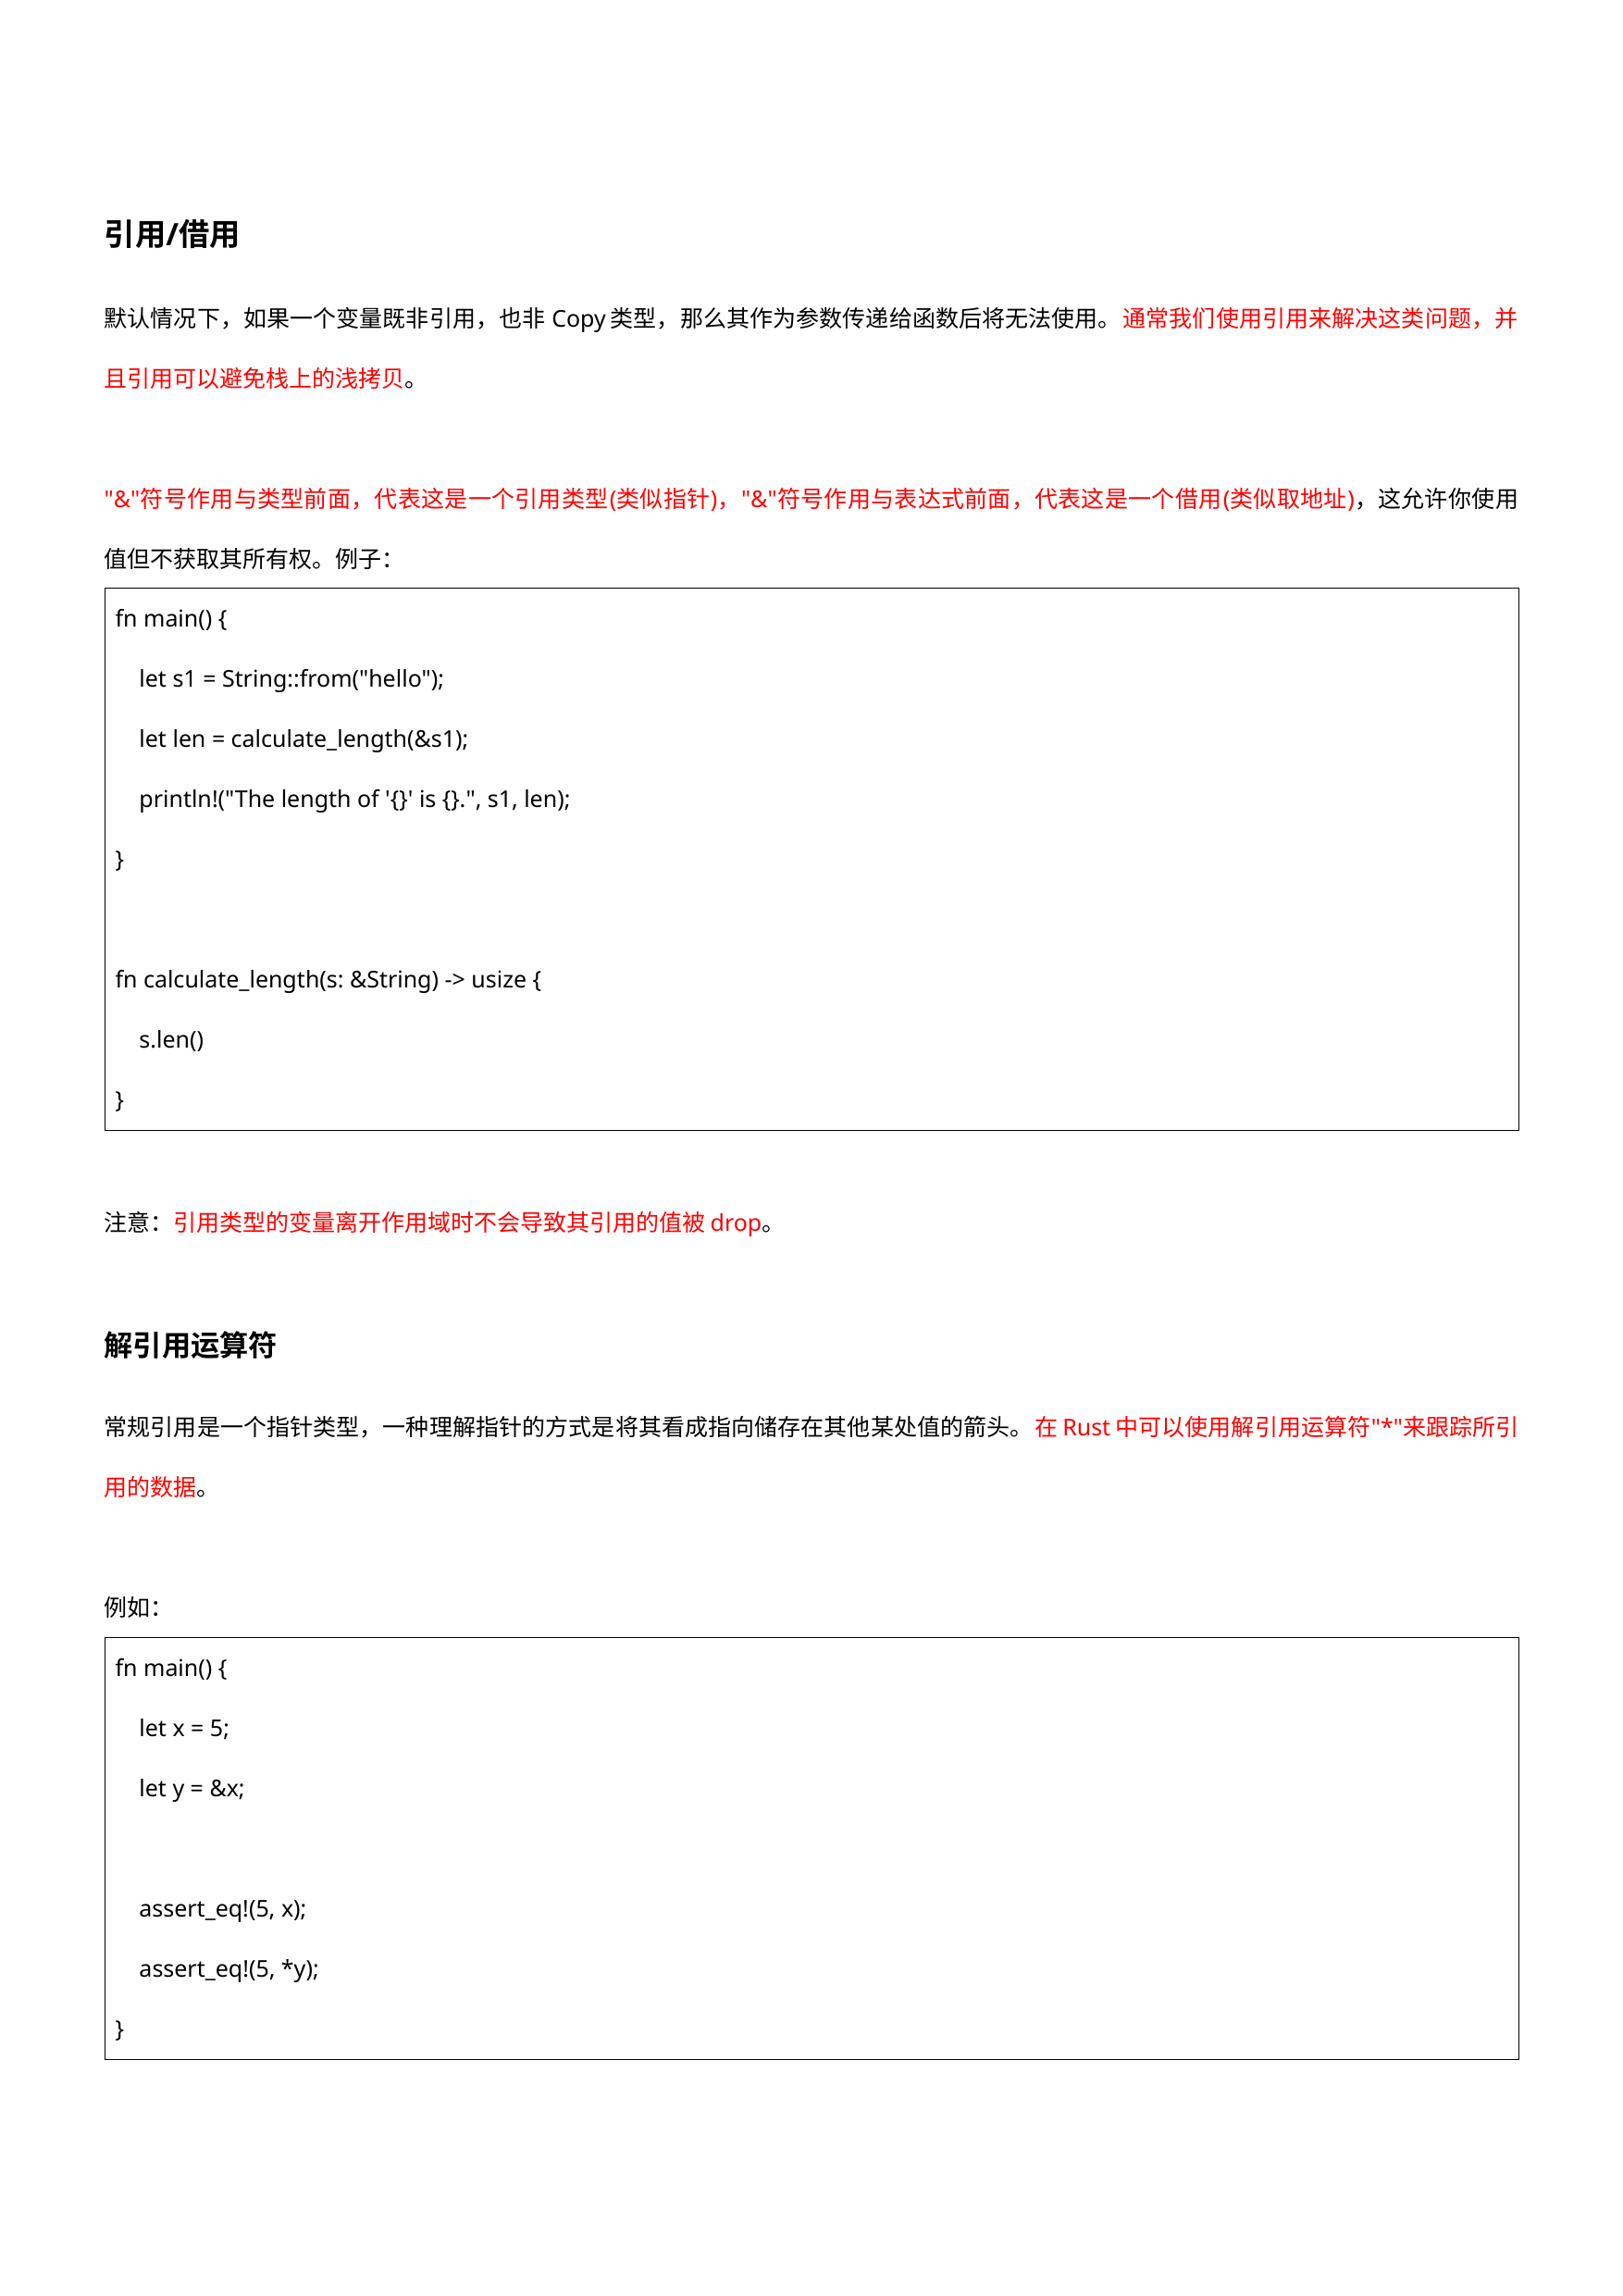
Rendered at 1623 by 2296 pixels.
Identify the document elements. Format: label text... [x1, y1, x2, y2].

text 例如： [104, 1576, 1518, 1636]
text "&"符号作用与类型前面，代表这是一个引用类型(类似指针)，"&"符号作用与表达式前面，代表这是一个借用(类似取地址)，这允许你使用值但不获取其所有权。例子： [104, 467, 1518, 588]
table_header fn main() { let x = 5; let y = &x; assert_eq!(5, x); assert_eq!(5, *y); } [105, 1638, 1518, 2058]
subtitle 解引用运算符 [104, 1313, 1518, 1373]
table_header fn main() { let s1 = String::from("hello"); let len = calculate_length(&s1); println!("The length of '{}' is {}.", s1, len); } fn calculate_length(s: &String) -> usize { s.len() } [105, 589, 1518, 1130]
subtitle 引用/借用 [104, 202, 1518, 262]
text 默认情况下，如果一个变量既非引用，也非Copy类型，那么其作为参数传递给函数后将无法使用。通常我们使用引用来解决这类问题，并且引用可以避免栈上的浅拷贝。 [104, 287, 1518, 407]
text 注意：引用类型的变量离开作用域时不会导致其引用的值被drop。 [104, 1191, 1518, 1251]
text 常规引用是一个指针类型，一种理解指针的方式是将其看成指向储存在其他某处值的箭头。在Rust中可以使用解引用运算符"*"来跟踪所引用的数据。 [104, 1396, 1518, 1516]
